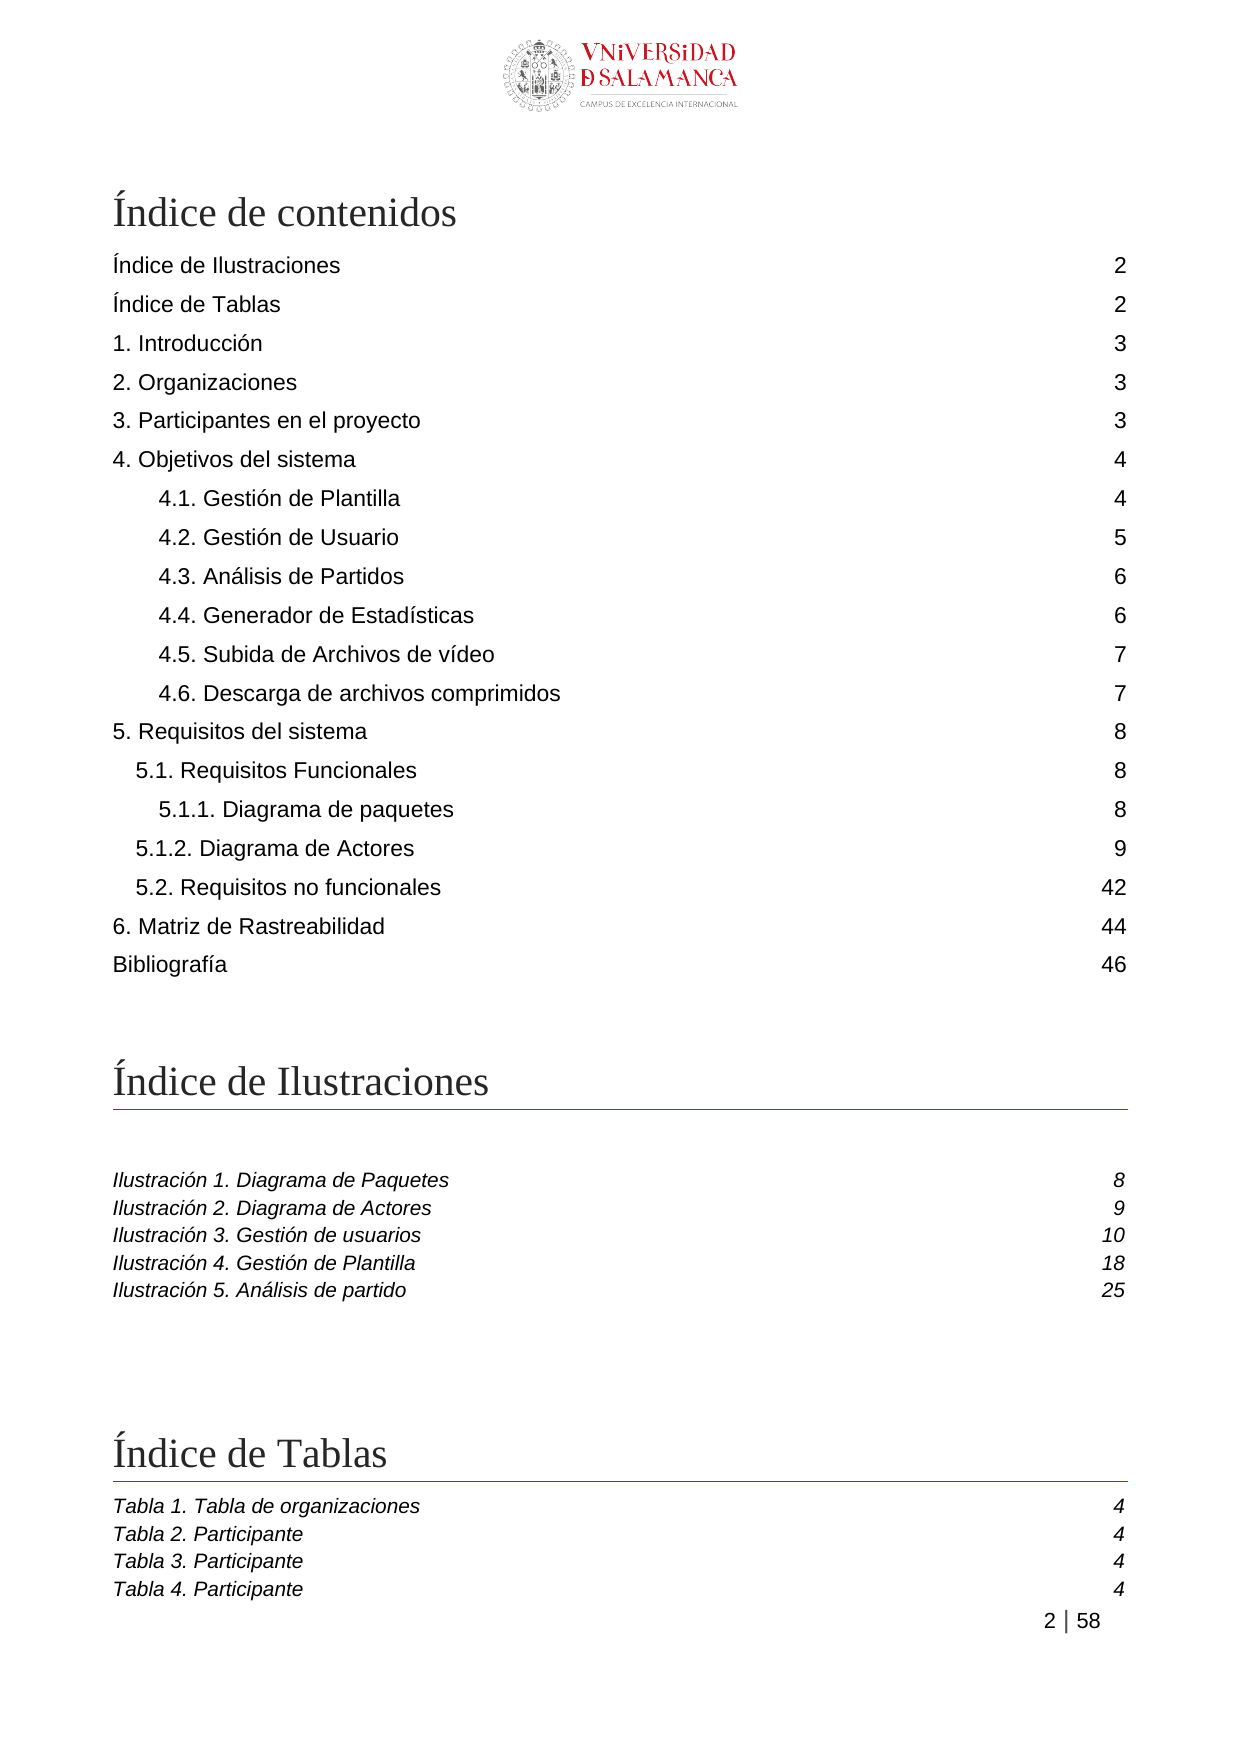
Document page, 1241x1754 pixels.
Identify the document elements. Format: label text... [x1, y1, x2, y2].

subtitle Índice de Tablas [112, 1428, 1128, 1482]
text Índice de contenidos [112, 187, 1128, 239]
subtitle Índice de Ilustraciones [112, 1057, 1128, 1110]
picture [499, 36, 742, 116]
